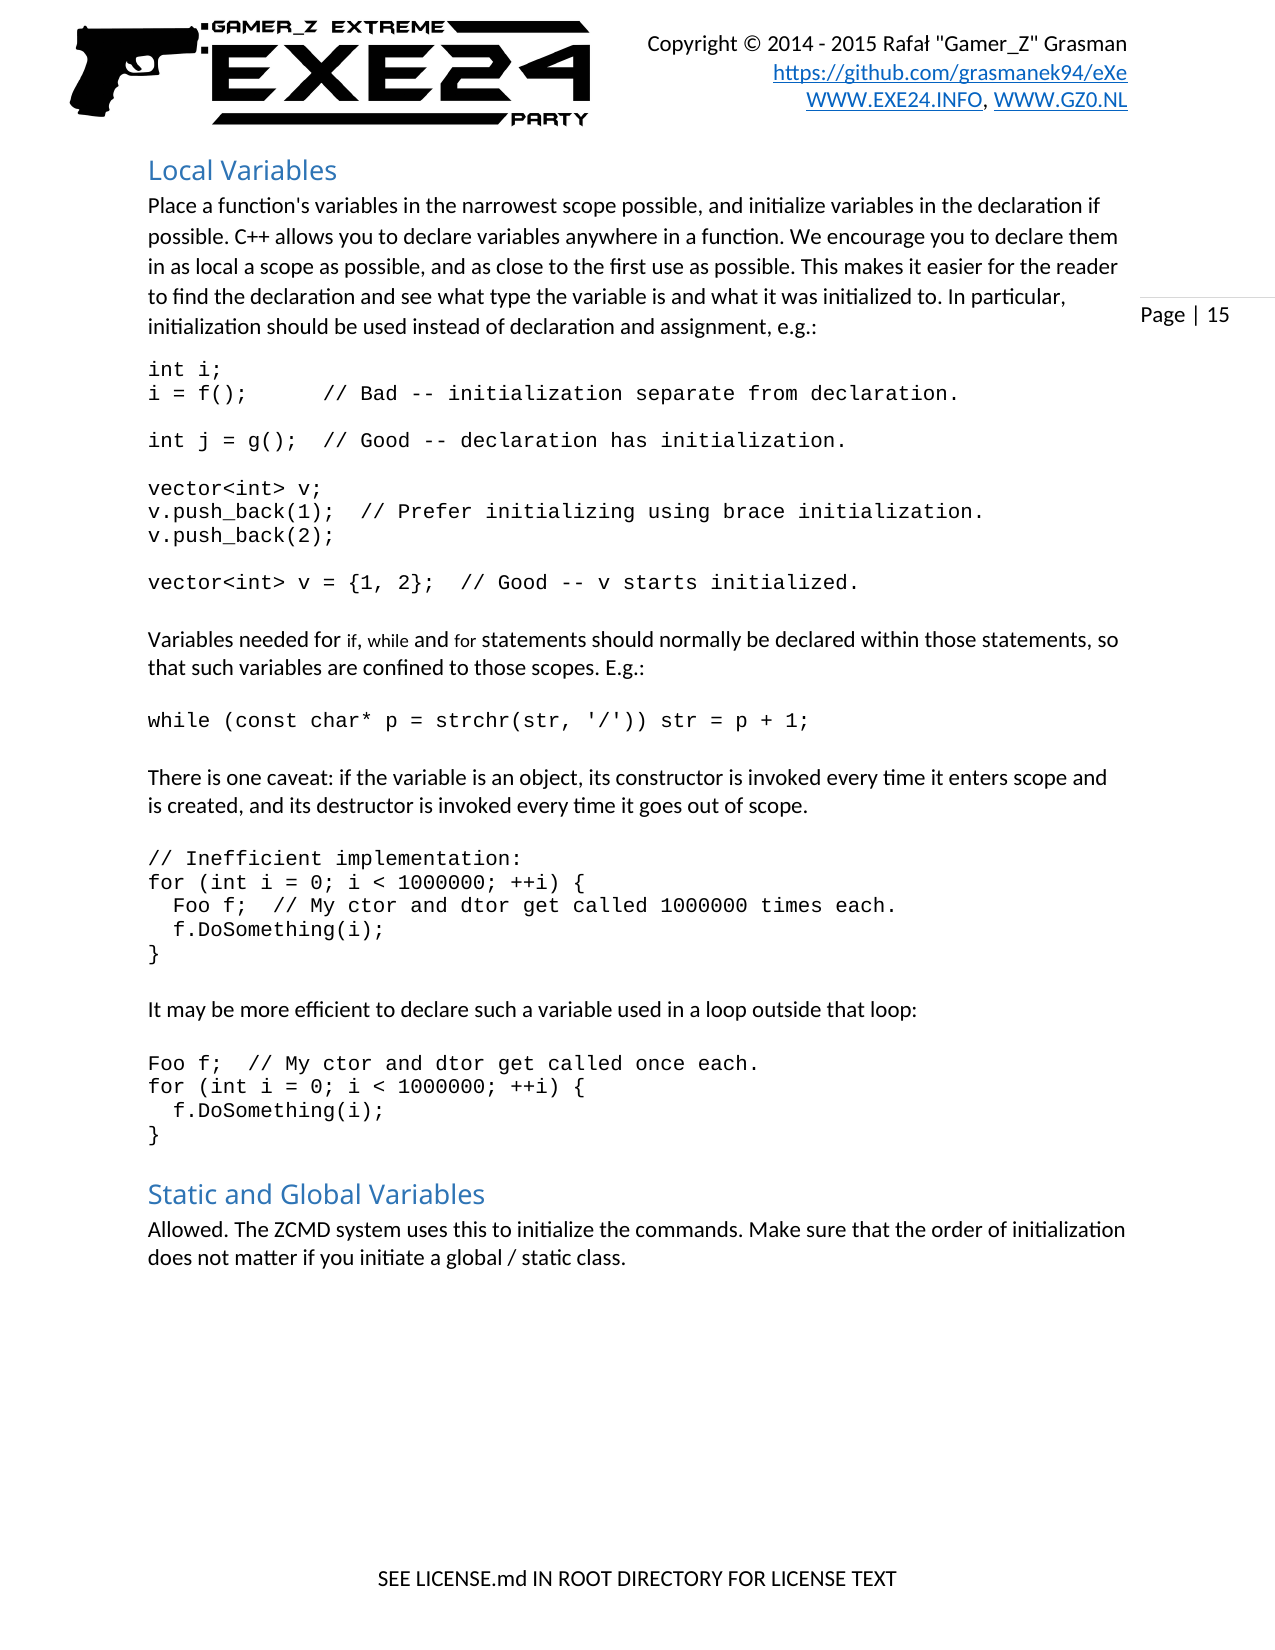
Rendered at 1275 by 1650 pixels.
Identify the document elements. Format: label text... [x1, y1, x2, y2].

text Foo f; // My ctor and dtor get called 1000000 times each. [148, 896, 1127, 919]
text There is one caveat: if the variable is an object, its constructor is invoked every time it enters scope and is created, and its destructor is invoked every time it goes out of scope. [148, 763, 1127, 819]
text f.DoSomething(i); [148, 1100, 1127, 1124]
text } [148, 1124, 1127, 1147]
text for (int i = 0; i < 1000000; ++i) { [148, 872, 1127, 896]
text Variables needed for if, while and for statements should normally be declared within those statements, so that such variables are confined to those scopes. E.g.: [148, 625, 1127, 681]
text int j = g(); // Good -- declaration has initialization. [148, 430, 1127, 454]
text } [148, 943, 1127, 966]
text v.push_back(2); [148, 525, 1127, 548]
text // Inefficient implementation: [148, 848, 1127, 872]
text while (const char* p = strchr(str, '/')) str = p + 1; [148, 710, 1127, 734]
text It may be more efficient to declare such a variable used in a loop outside that loop: [148, 996, 1127, 1024]
text f.DoSomething(i); [148, 919, 1127, 943]
text Place a function's variables in the narrowest scope possible, and initialize variables in the declaration if possible. C++ allows you to declare variables anywhere in a function. We encourage you to declare them in as local a scope as possible, and as close to the first use as possible. This makes it easier for the reader to find the declaration and see what type the variable is and what it was initialized to. In particular, initialization should be used instead of declaration and assignment, e.g.: [148, 192, 1127, 341]
subtitle Local Variables [148, 152, 1127, 189]
text vector<int> v = {1, 2}; // Good -- v starts initialized. [148, 572, 1127, 596]
text for (int i = 0; i < 1000000; ++i) { [148, 1076, 1127, 1100]
text int i; [148, 359, 1127, 383]
text v.push_back(1); // Prefer initializing using brace initialization. [148, 501, 1127, 525]
text i = f(); // Bad -- initialization separate from declaration. [148, 383, 1127, 407]
text Foo f; // My ctor and dtor get called once each. [148, 1053, 1127, 1076]
text vector<int> v; [148, 478, 1127, 501]
picture [650, 38, 656, 49]
subtitle Static and Global Variables [148, 1175, 1127, 1212]
text Allowed. The ZCMD system uses this to initialize the commands. Make sure that the order of initialization does not matter if you initiate a global / static class. [148, 1215, 1127, 1271]
picture [3, 0, 656, 147]
